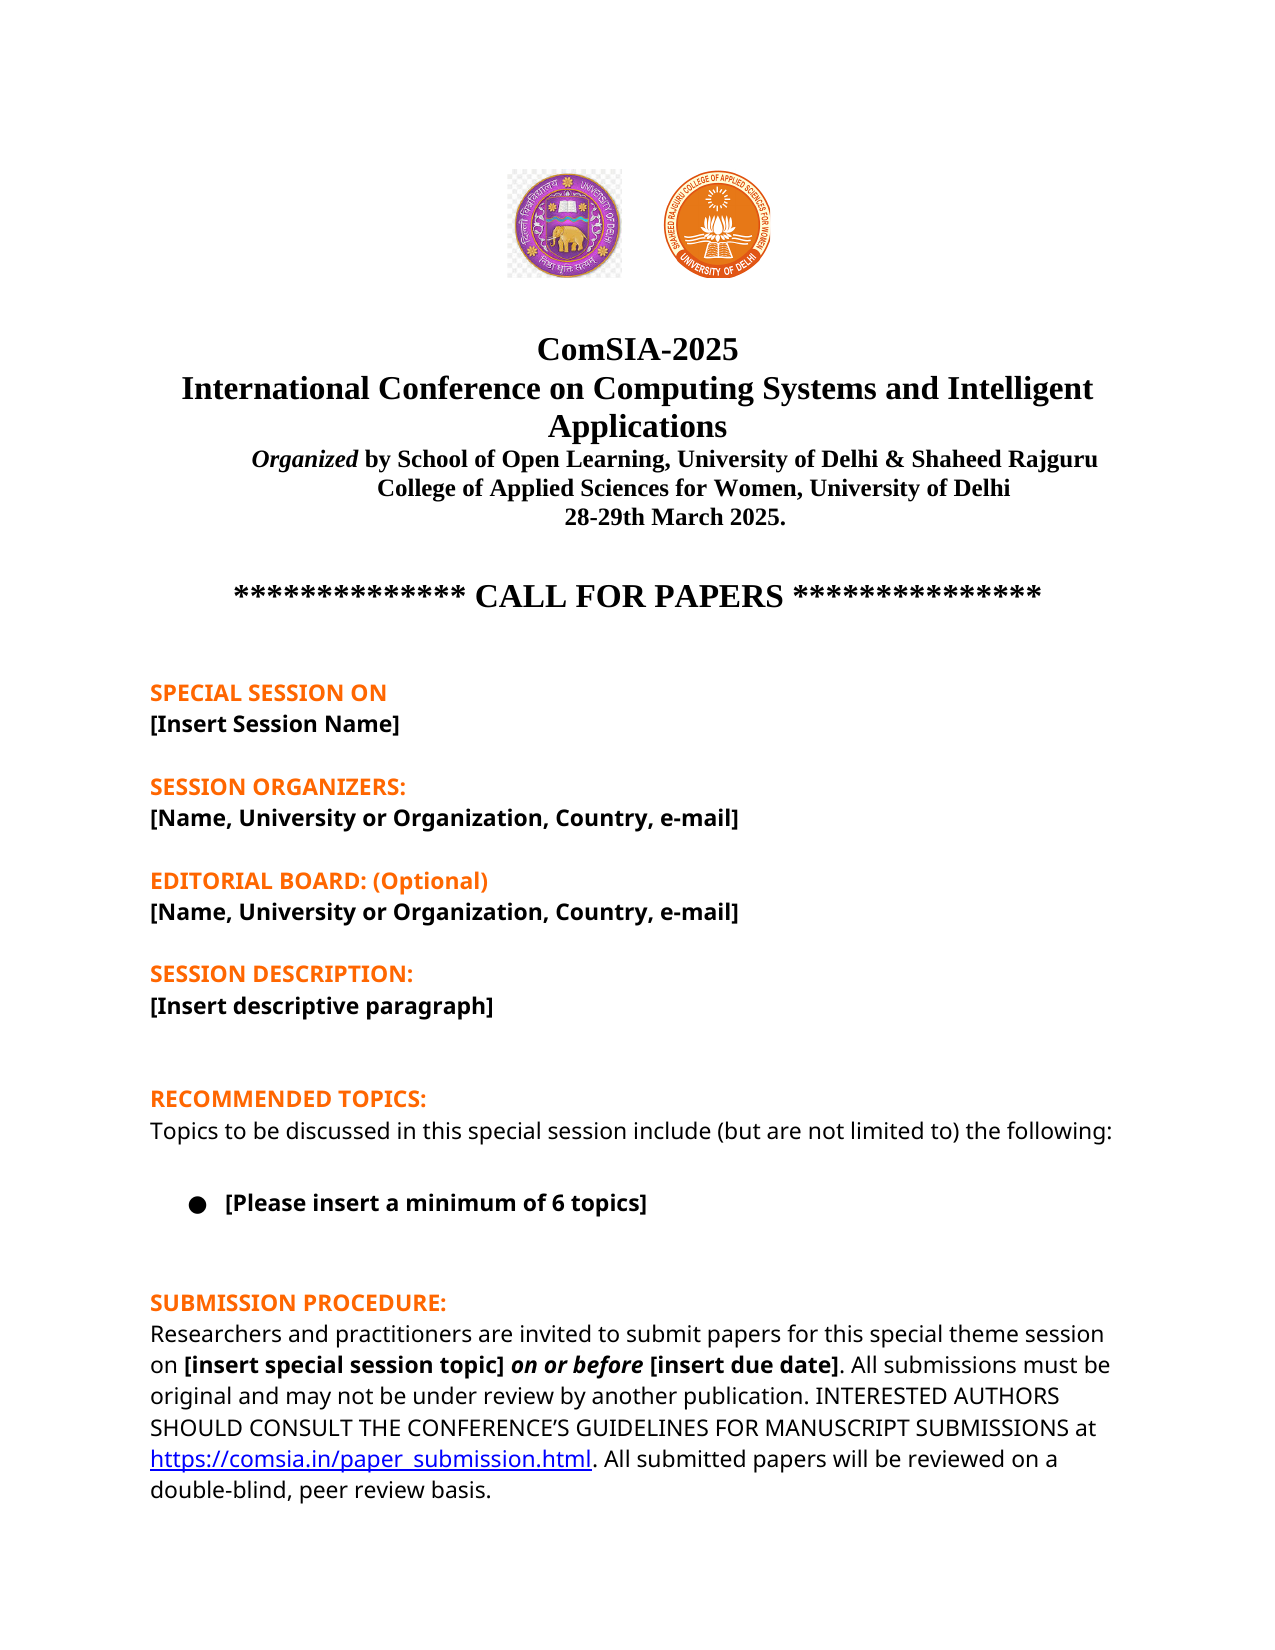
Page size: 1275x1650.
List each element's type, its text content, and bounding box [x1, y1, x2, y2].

text ComSIA-2025 [150, 329, 1125, 368]
text Topics to be discussed in this special session include (but are not limited to) the following: [150, 1114, 1125, 1146]
text [Name, University or Organization, Country, e-mail] [150, 896, 1125, 927]
text SUBMISSION PROCEDURE: [150, 1287, 1125, 1318]
text [Name, University or Organization, Country, e-mail] [150, 802, 1125, 833]
text SESSION DESCRIPTION: [150, 958, 1125, 989]
text 28-29th March 2025. [150, 502, 1125, 531]
picture [662, 169, 771, 278]
text SPECIAL SESSION ON [150, 677, 1125, 708]
picture [507, 169, 622, 278]
text [Insert Session Name] [150, 708, 1125, 739]
text Researchers and practitioners are invited to submit papers for this special theme session on [insert special session topic] on or before [insert due date]. All submissions must be original and may not be under review by another publication. INTERESTED AUTHORS SHOULD CONSULT THE CONFERENCE’S GUIDELINES FOR MANUSCRIPT SUBMISSIONS at https://comsia.in/paper_submission.html. All submitted papers will be reviewed on a double-blind, peer review basis. [150, 1318, 1125, 1505]
text EDITORIAL BOARD: (Optional) [150, 864, 1125, 896]
text International Conference on Computing Systems and Intelligent Applications [150, 368, 1125, 444]
text RECOMMENDED TOPICS: [150, 1083, 1125, 1114]
text [Insert descriptive paragraph] [150, 989, 1125, 1021]
text SESSION ORGANIZERS: [150, 771, 1125, 802]
subtitle Organized by School of Open Learning, University of Delhi & Shaheed Rajguru College of Applied Sciences for Women, University of Delhi [225, 444, 1125, 502]
text ************** CALL FOR PAPERS *************** [150, 576, 1125, 614]
list [Please insert a minimum of 6 topics] [187, 1177, 1125, 1224]
